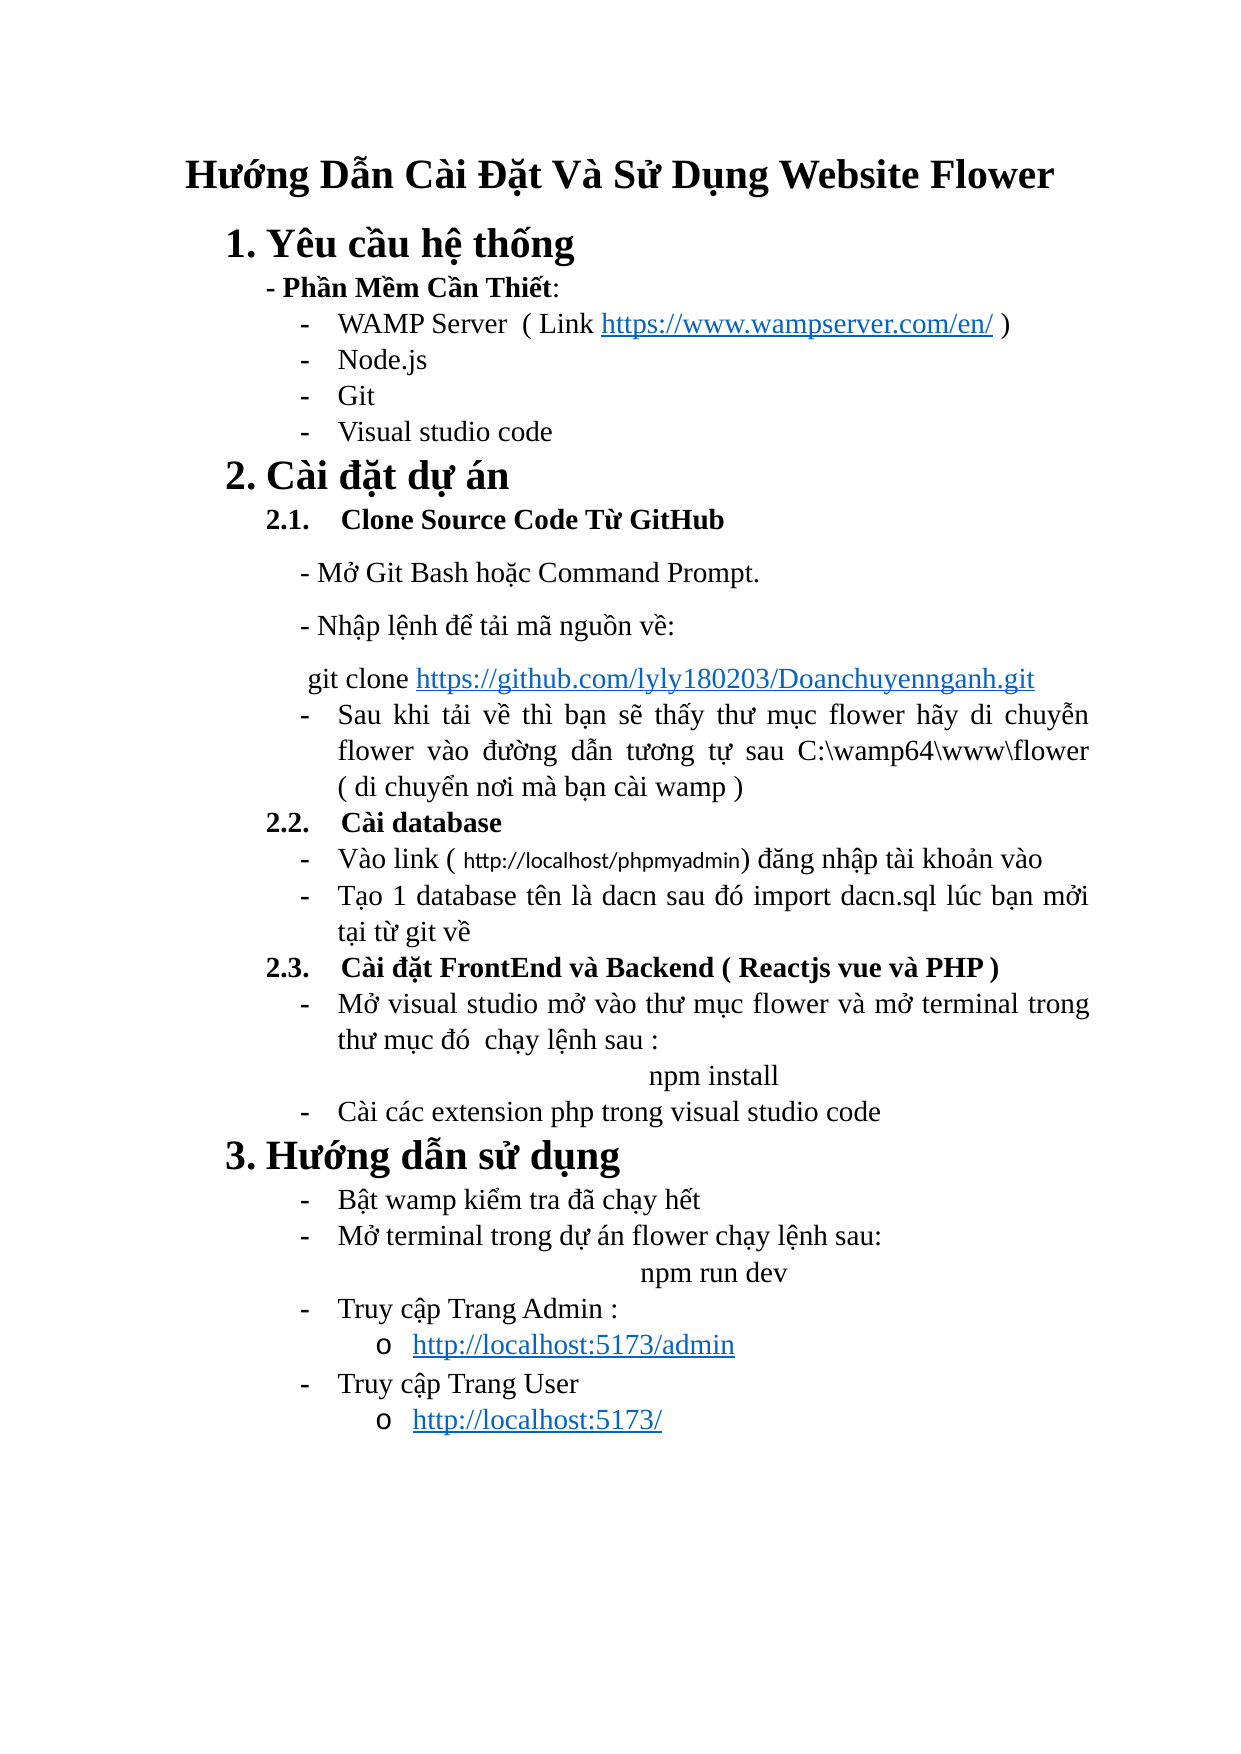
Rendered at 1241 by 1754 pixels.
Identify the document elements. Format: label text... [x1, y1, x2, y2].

list http://localhost:5173/ [375, 1402, 1090, 1438]
list Cài đặt FrontEnd và Backend ( Reactjs vue và PHP ) [266, 950, 1090, 983]
list Bật wamp kiểm tra đã chạy hết [300, 1182, 1090, 1216]
list Visual studio code [300, 414, 1090, 448]
list Mở visual studio mở vào thư mục flower và mở terminal trong thư mục đó chạy lệnh sau : [300, 986, 1090, 1056]
text - Nhập lệnh để tải mã nguồn về: [225, 608, 1090, 642]
list http://localhost:5173/admin [375, 1327, 1090, 1363]
list Yêu cầu hệ thống [225, 218, 1090, 266]
list Hướng dẫn sử dụng [225, 1131, 1090, 1179]
text Hướng Dẫn Cài Đặt Và Sử Dụng Website Flower [150, 150, 1090, 198]
list Cài đặt dự án [225, 451, 1090, 499]
list Git [300, 378, 1090, 412]
text - Mở Git Bash hoặc Command Prompt. [225, 555, 1090, 589]
list Mở terminal trong dự án flower chạy lệnh sau: [300, 1218, 1090, 1252]
list Truy cập Trang User [300, 1366, 1090, 1399]
list Tạo 1 database tên là dacn sau đó import dacn.sql lúc bạn mởi tại từ git về [300, 878, 1090, 947]
list WAMP Server ( Link https://www.wampserver.com/en/ ) [300, 306, 1090, 340]
list Node.js [300, 342, 1090, 376]
list git clone https://github.com/lyly180203/Doanchuyennganh.git [266, 661, 1090, 694]
list Clone Source Code Từ GitHub [266, 502, 1090, 536]
list Truy cập Trang Admin : [300, 1291, 1090, 1324]
list Vào link ( http://localhost/phpmyadmin) đăng nhập tài khoản vào [300, 842, 1090, 875]
list Cài database [266, 805, 1090, 839]
list npm run dev [337, 1255, 1090, 1288]
list Sau khi tải về thì bạn sẽ thấy thư mục flower hãy di chuyễn flower vào đường dẫn tương tự sau C:\wamp64\www\flower ( di chuyển nơi mà bạn cài wamp ) [300, 697, 1090, 803]
list Cài các extension php trong visual studio code [300, 1094, 1090, 1128]
list npm install [337, 1058, 1090, 1092]
list - Phần Mềm Cần Thiết: [266, 270, 1090, 303]
